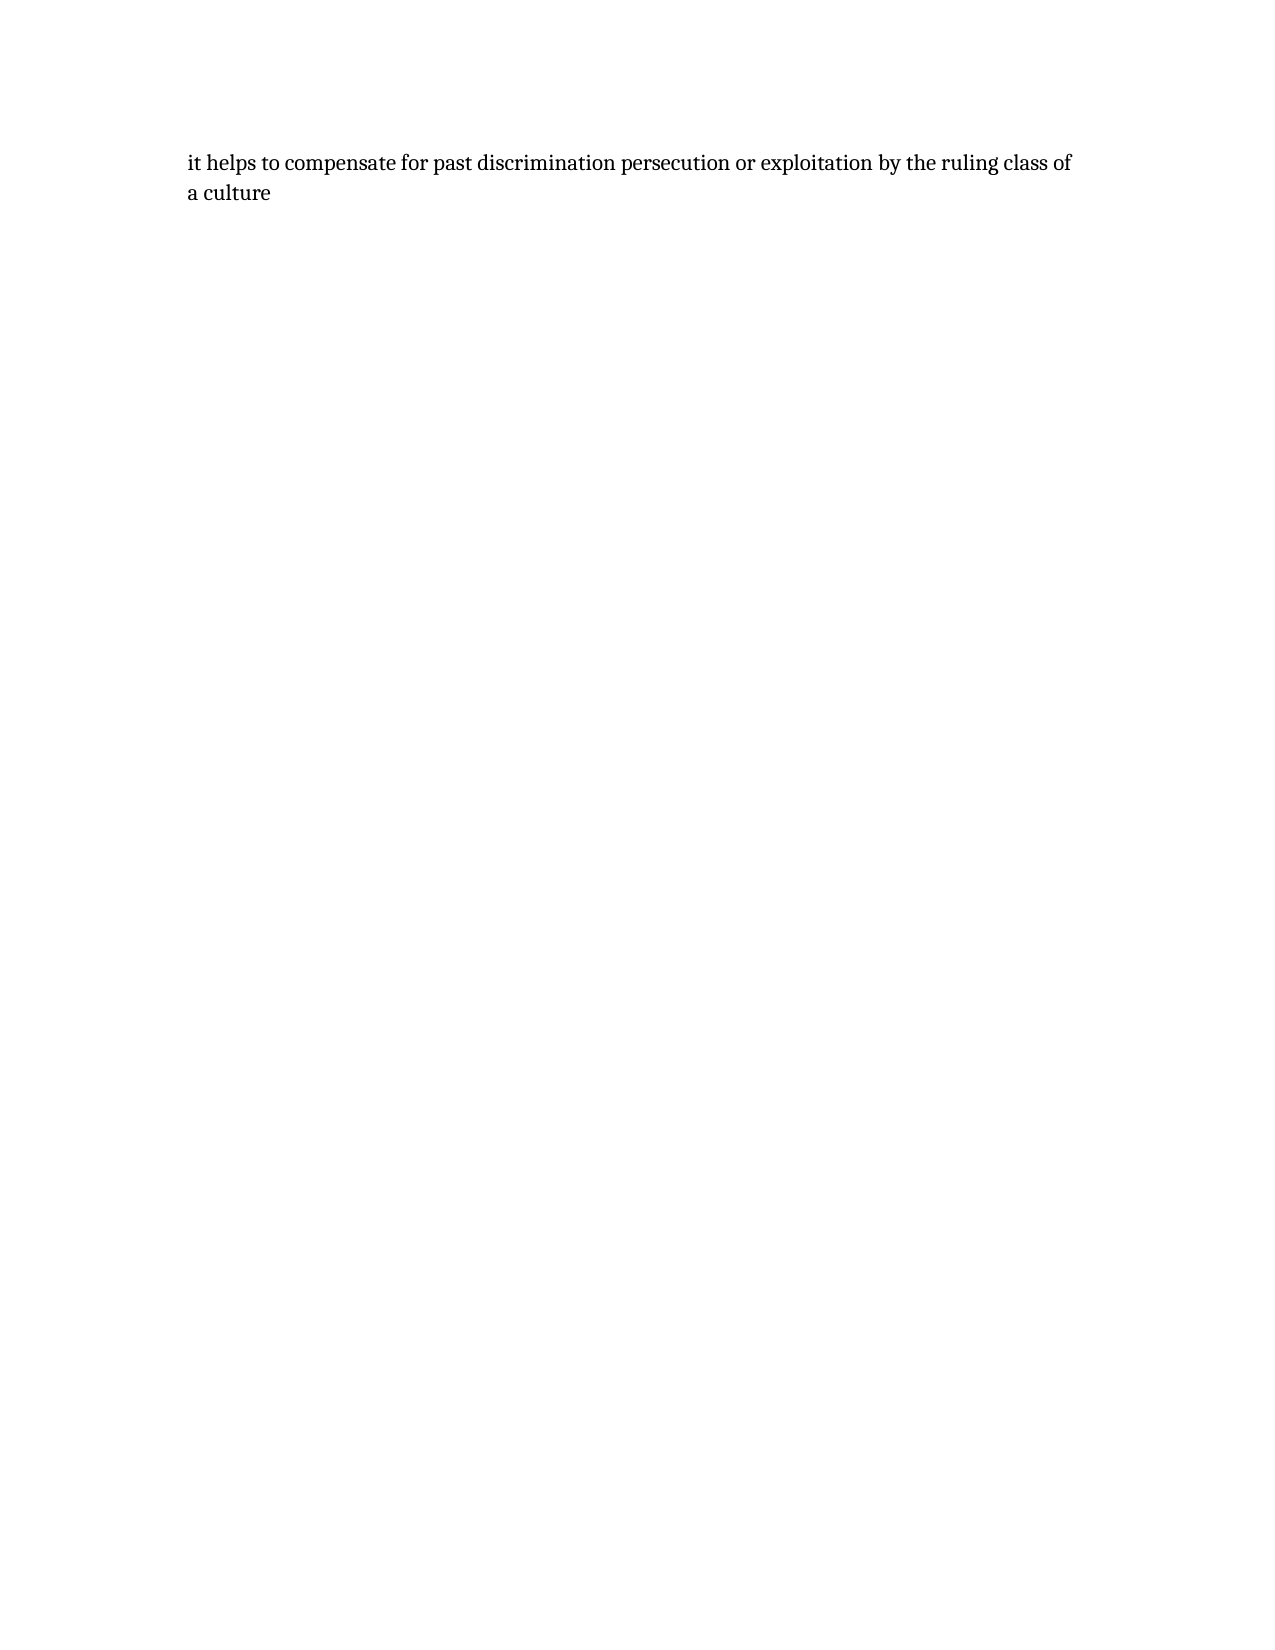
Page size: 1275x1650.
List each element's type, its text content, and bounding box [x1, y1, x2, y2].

text it helps to compensate for past discrimination persecution or exploitation by the ruling class of a culture [187, 150, 1087, 207]
